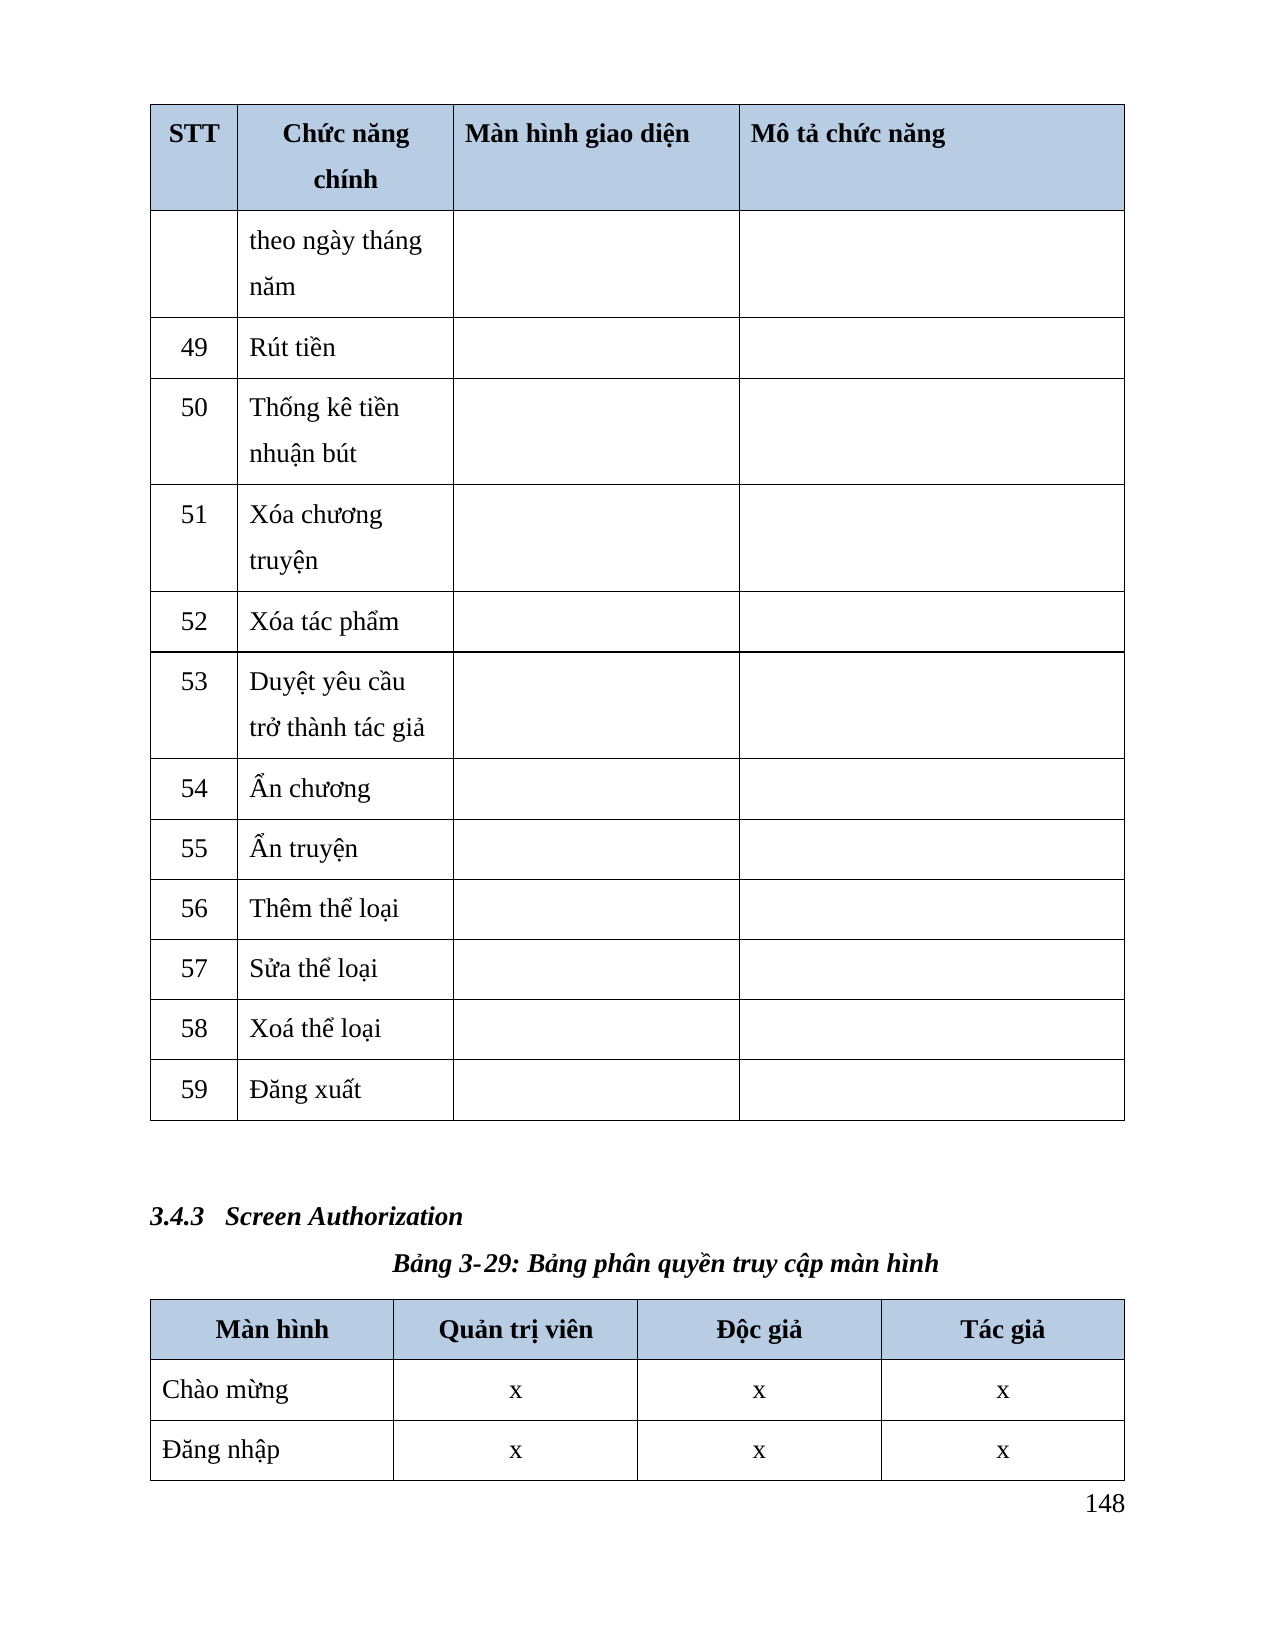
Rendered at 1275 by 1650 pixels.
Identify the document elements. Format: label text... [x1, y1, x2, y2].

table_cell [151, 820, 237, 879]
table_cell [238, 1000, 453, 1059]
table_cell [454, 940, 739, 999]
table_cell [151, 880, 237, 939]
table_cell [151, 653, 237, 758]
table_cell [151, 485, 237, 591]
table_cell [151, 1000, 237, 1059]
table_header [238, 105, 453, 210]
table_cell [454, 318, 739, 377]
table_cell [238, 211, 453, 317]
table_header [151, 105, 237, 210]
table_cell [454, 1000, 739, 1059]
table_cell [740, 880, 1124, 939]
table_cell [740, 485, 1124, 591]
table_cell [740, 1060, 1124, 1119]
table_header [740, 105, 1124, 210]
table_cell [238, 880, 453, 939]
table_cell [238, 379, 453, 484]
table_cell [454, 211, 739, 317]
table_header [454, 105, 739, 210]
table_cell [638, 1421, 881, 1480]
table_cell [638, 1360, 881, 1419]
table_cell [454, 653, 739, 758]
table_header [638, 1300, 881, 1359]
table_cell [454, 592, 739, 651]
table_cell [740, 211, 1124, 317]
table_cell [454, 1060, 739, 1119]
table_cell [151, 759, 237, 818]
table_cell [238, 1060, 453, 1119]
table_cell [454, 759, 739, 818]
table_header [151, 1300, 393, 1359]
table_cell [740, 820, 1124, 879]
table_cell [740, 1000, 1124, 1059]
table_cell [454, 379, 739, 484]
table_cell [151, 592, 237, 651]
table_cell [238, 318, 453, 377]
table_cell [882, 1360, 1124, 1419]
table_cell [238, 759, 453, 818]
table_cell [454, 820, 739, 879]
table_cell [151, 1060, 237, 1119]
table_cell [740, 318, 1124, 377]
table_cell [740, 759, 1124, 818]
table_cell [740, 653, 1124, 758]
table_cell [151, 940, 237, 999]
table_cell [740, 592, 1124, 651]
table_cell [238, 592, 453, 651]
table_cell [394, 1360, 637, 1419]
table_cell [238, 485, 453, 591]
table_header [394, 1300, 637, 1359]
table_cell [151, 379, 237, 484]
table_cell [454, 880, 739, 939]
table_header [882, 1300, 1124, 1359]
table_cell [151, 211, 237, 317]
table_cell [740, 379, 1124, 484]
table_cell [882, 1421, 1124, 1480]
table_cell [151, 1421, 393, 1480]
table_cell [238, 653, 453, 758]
subtitle Screen Authorization [150, 1201, 1125, 1232]
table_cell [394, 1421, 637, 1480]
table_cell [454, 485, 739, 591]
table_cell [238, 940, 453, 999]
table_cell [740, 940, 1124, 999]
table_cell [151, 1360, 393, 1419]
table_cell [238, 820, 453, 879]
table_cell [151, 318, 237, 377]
